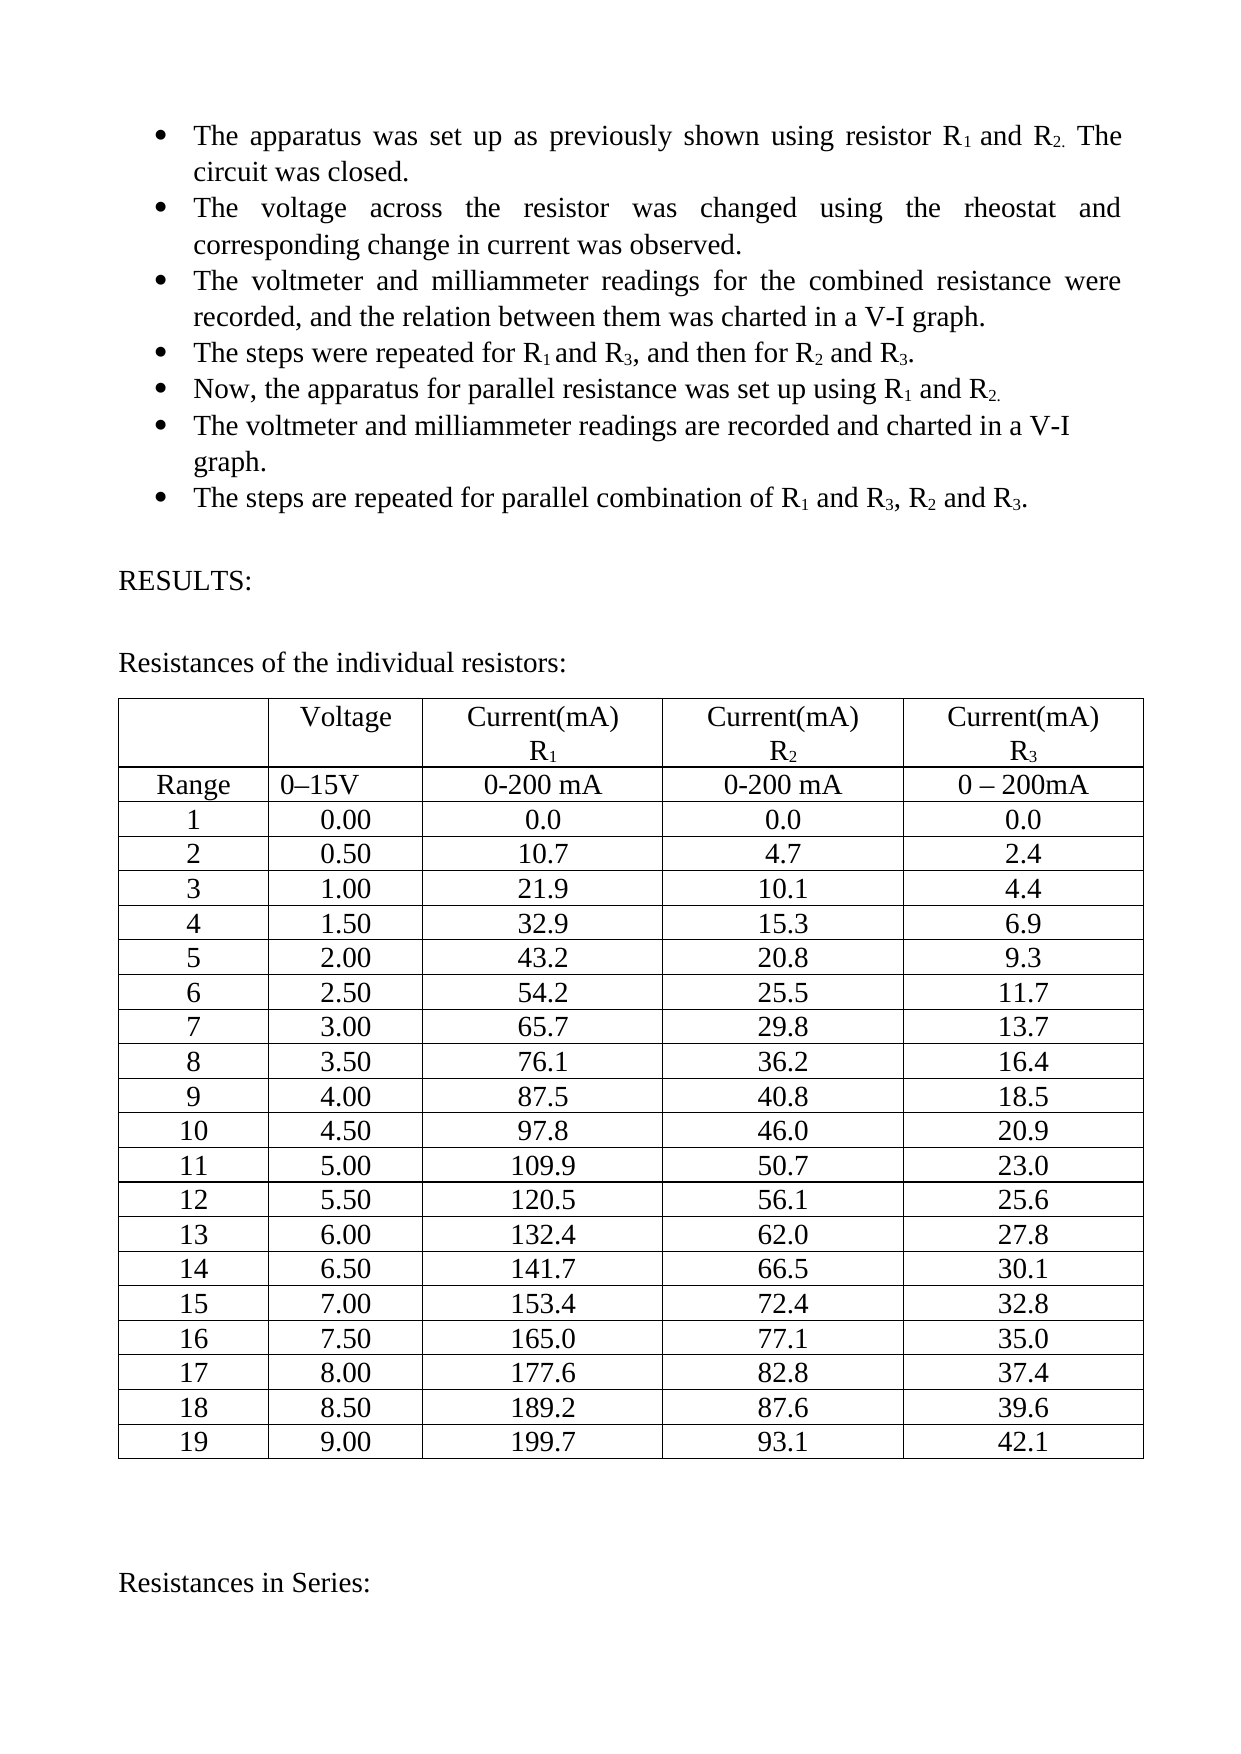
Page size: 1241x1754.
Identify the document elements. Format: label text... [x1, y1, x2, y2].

table_cell 5.00 [269, 1148, 422, 1181]
table_cell 20.9 [904, 1113, 1143, 1147]
list Now, the apparatus for parallel resistance was set up using R1 and R2. [156, 372, 1122, 405]
table_cell 0-200 mA [423, 768, 662, 801]
table_cell 15.3 [663, 906, 903, 939]
table_cell 0–15V [269, 768, 422, 801]
table_cell 25.5 [663, 975, 903, 1008]
table_cell 21.9 [423, 871, 662, 905]
table_cell 1.00 [269, 871, 422, 905]
table_cell 10.1 [663, 871, 903, 905]
list The voltmeter and milliammeter readings are recorded and charted in a V-I graph. [156, 408, 1122, 478]
table_cell 15 [119, 1286, 268, 1320]
table_cell 56.1 [663, 1183, 903, 1216]
table_cell 0 – 200mA [904, 768, 1143, 801]
table_cell 2 [119, 837, 268, 870]
table_cell 9 [119, 1079, 268, 1112]
table_cell 10.7 [423, 837, 662, 870]
table_header Current(mA) R3 [904, 699, 1143, 766]
text RESULTS: [118, 563, 1122, 627]
table_cell 30.1 [904, 1252, 1143, 1285]
table_cell 43.2 [423, 940, 662, 974]
table_cell 7.00 [269, 1286, 422, 1320]
table_cell 40.8 [663, 1079, 903, 1112]
table_cell 4 [119, 906, 268, 939]
table_cell 0.00 [269, 802, 422, 836]
table_cell 0.50 [269, 837, 422, 870]
table_cell 177.6 [423, 1355, 662, 1389]
table_cell 199.7 [423, 1425, 662, 1458]
table_cell 12 [119, 1183, 268, 1216]
table_cell 66.5 [663, 1252, 903, 1285]
table_cell 76.1 [423, 1044, 662, 1078]
table_cell 29.8 [663, 1010, 903, 1043]
table_cell 93.1 [663, 1425, 903, 1458]
table_cell 9.00 [269, 1425, 422, 1458]
text Resistances in Series: [118, 1565, 1122, 1598]
table_cell 72.4 [663, 1286, 903, 1320]
table_cell 18.5 [904, 1079, 1143, 1112]
table_cell 189.2 [423, 1390, 662, 1423]
table_cell 141.7 [423, 1252, 662, 1285]
table_cell 97.8 [423, 1113, 662, 1147]
list The apparatus was set up as previously shown using resistor R1 and R2. The circuit was closed. [156, 118, 1122, 188]
table_cell 3.00 [269, 1010, 422, 1043]
table_cell 0.0 [904, 802, 1143, 836]
table_cell 42.1 [904, 1425, 1143, 1458]
table_cell 5 [119, 940, 268, 974]
table_cell 50.7 [663, 1148, 903, 1181]
table_header Current(mA) R2 [663, 699, 903, 766]
table_cell 5.50 [269, 1183, 422, 1216]
table_cell 6.50 [269, 1252, 422, 1285]
text Resistances of the individual resistors: [118, 646, 1122, 679]
table_cell 36.2 [663, 1044, 903, 1078]
table_cell 39.6 [904, 1390, 1143, 1423]
table_cell 9.3 [904, 940, 1143, 974]
table_cell 120.5 [423, 1183, 662, 1216]
table_cell 3 [119, 871, 268, 905]
table_cell 6 [119, 975, 268, 1008]
table_cell 7.50 [269, 1321, 422, 1354]
list The steps were repeated for R1 and R3, and then for R2 and R3. [156, 335, 1122, 369]
table_cell 8.00 [269, 1355, 422, 1389]
table_header Voltage [269, 699, 422, 766]
table_cell 23.0 [904, 1148, 1143, 1181]
table_cell 0.0 [663, 802, 903, 836]
table_cell 4.4 [904, 871, 1143, 905]
table_cell 2.00 [269, 940, 422, 974]
table_cell 0-200 mA [663, 768, 903, 801]
table_cell 0.0 [423, 802, 662, 836]
table_cell 18 [119, 1390, 268, 1423]
table_cell 4.00 [269, 1079, 422, 1112]
table_cell 46.0 [663, 1113, 903, 1147]
table_cell 87.6 [663, 1390, 903, 1423]
table_cell 37.4 [904, 1355, 1143, 1389]
table_cell 27.8 [904, 1217, 1143, 1251]
table_cell 7 [119, 1010, 268, 1043]
table_cell 8.50 [269, 1390, 422, 1423]
table_header Current(mA) R1 [423, 699, 662, 766]
table_cell 6.9 [904, 906, 1143, 939]
list The voltage across the resistor was changed using the rheostat and corresponding change in current was observed. [156, 191, 1122, 260]
table_cell 82.8 [663, 1355, 903, 1389]
table_cell 2.50 [269, 975, 422, 1008]
table_cell 8 [119, 1044, 268, 1078]
table_cell 4.50 [269, 1113, 422, 1147]
table_cell 132.4 [423, 1217, 662, 1251]
table_cell 32.9 [423, 906, 662, 939]
table_cell 11.7 [904, 975, 1143, 1008]
table_cell 62.0 [663, 1217, 903, 1251]
table_cell 20.8 [663, 940, 903, 974]
table_cell 16 [119, 1321, 268, 1354]
table_cell 3.50 [269, 1044, 422, 1078]
table_cell 10 [119, 1113, 268, 1147]
table_cell 1.50 [269, 906, 422, 939]
table_cell 19 [119, 1425, 268, 1458]
table_cell 17 [119, 1355, 268, 1389]
table_header [119, 699, 268, 766]
table_cell 11 [119, 1148, 268, 1181]
table_cell 77.1 [663, 1321, 903, 1354]
table_cell 6.00 [269, 1217, 422, 1251]
table_cell 65.7 [423, 1010, 662, 1043]
table_cell 25.6 [904, 1183, 1143, 1216]
table_cell 4.7 [663, 837, 903, 870]
table_cell 35.0 [904, 1321, 1143, 1354]
list The steps are repeated for parallel combination of R1 and R3, R2 and R3. [156, 480, 1122, 544]
table_cell 165.0 [423, 1321, 662, 1354]
table_cell 32.8 [904, 1286, 1143, 1320]
list The voltmeter and milliammeter readings for the combined resistance were recorded, and the relation between them was charted in a V-I graph. [156, 263, 1122, 333]
table_cell 14 [119, 1252, 268, 1285]
table_cell 1 [119, 802, 268, 836]
table_cell 153.4 [423, 1286, 662, 1320]
table_cell 16.4 [904, 1044, 1143, 1078]
table_cell 2.4 [904, 837, 1143, 870]
table_cell 13.7 [904, 1010, 1143, 1043]
table_cell 87.5 [423, 1079, 662, 1112]
table_cell Range [119, 768, 268, 801]
table_cell 109.9 [423, 1148, 662, 1181]
table_cell 13 [119, 1217, 268, 1251]
table_cell 54.2 [423, 975, 662, 1008]
